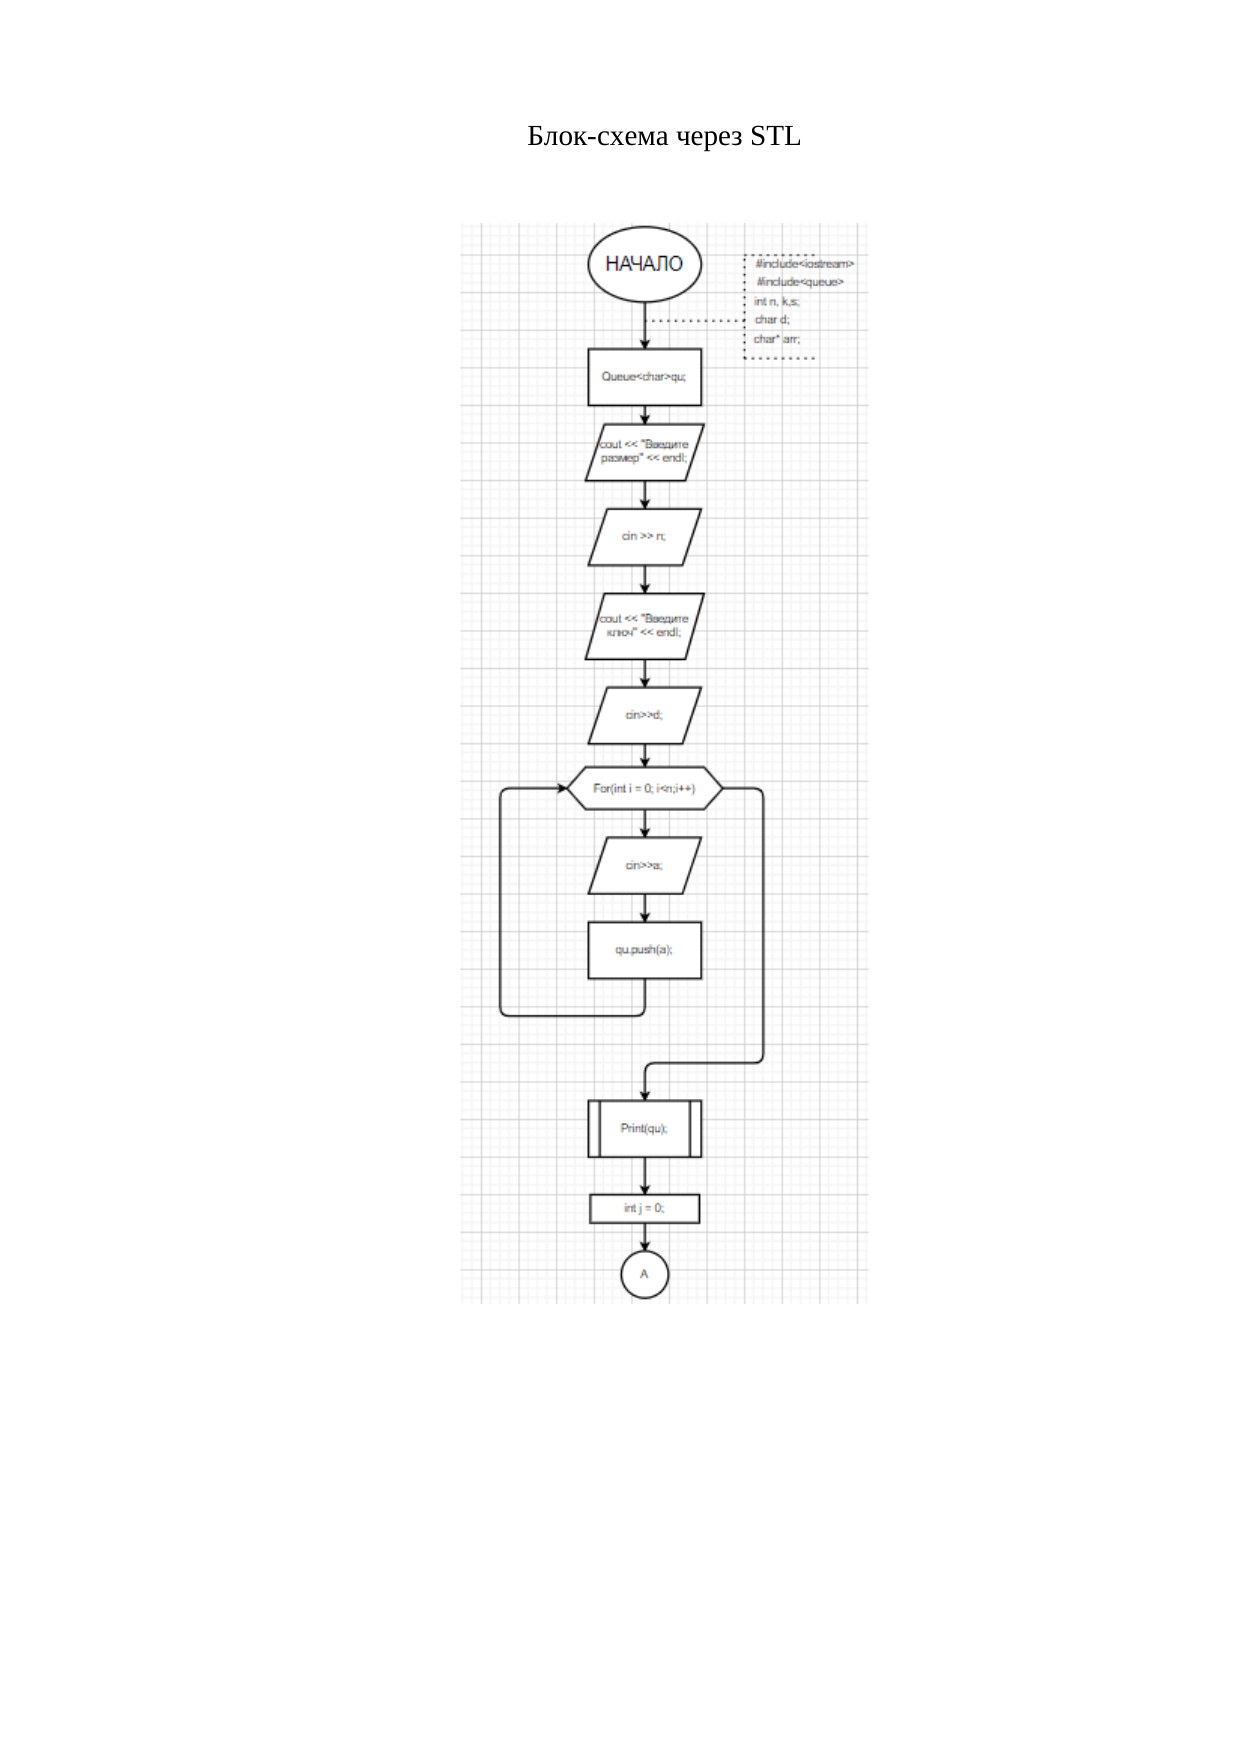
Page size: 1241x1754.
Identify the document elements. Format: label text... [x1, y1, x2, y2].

text Блок-схема через STL [177, 118, 1152, 152]
picture [460, 223, 869, 1304]
